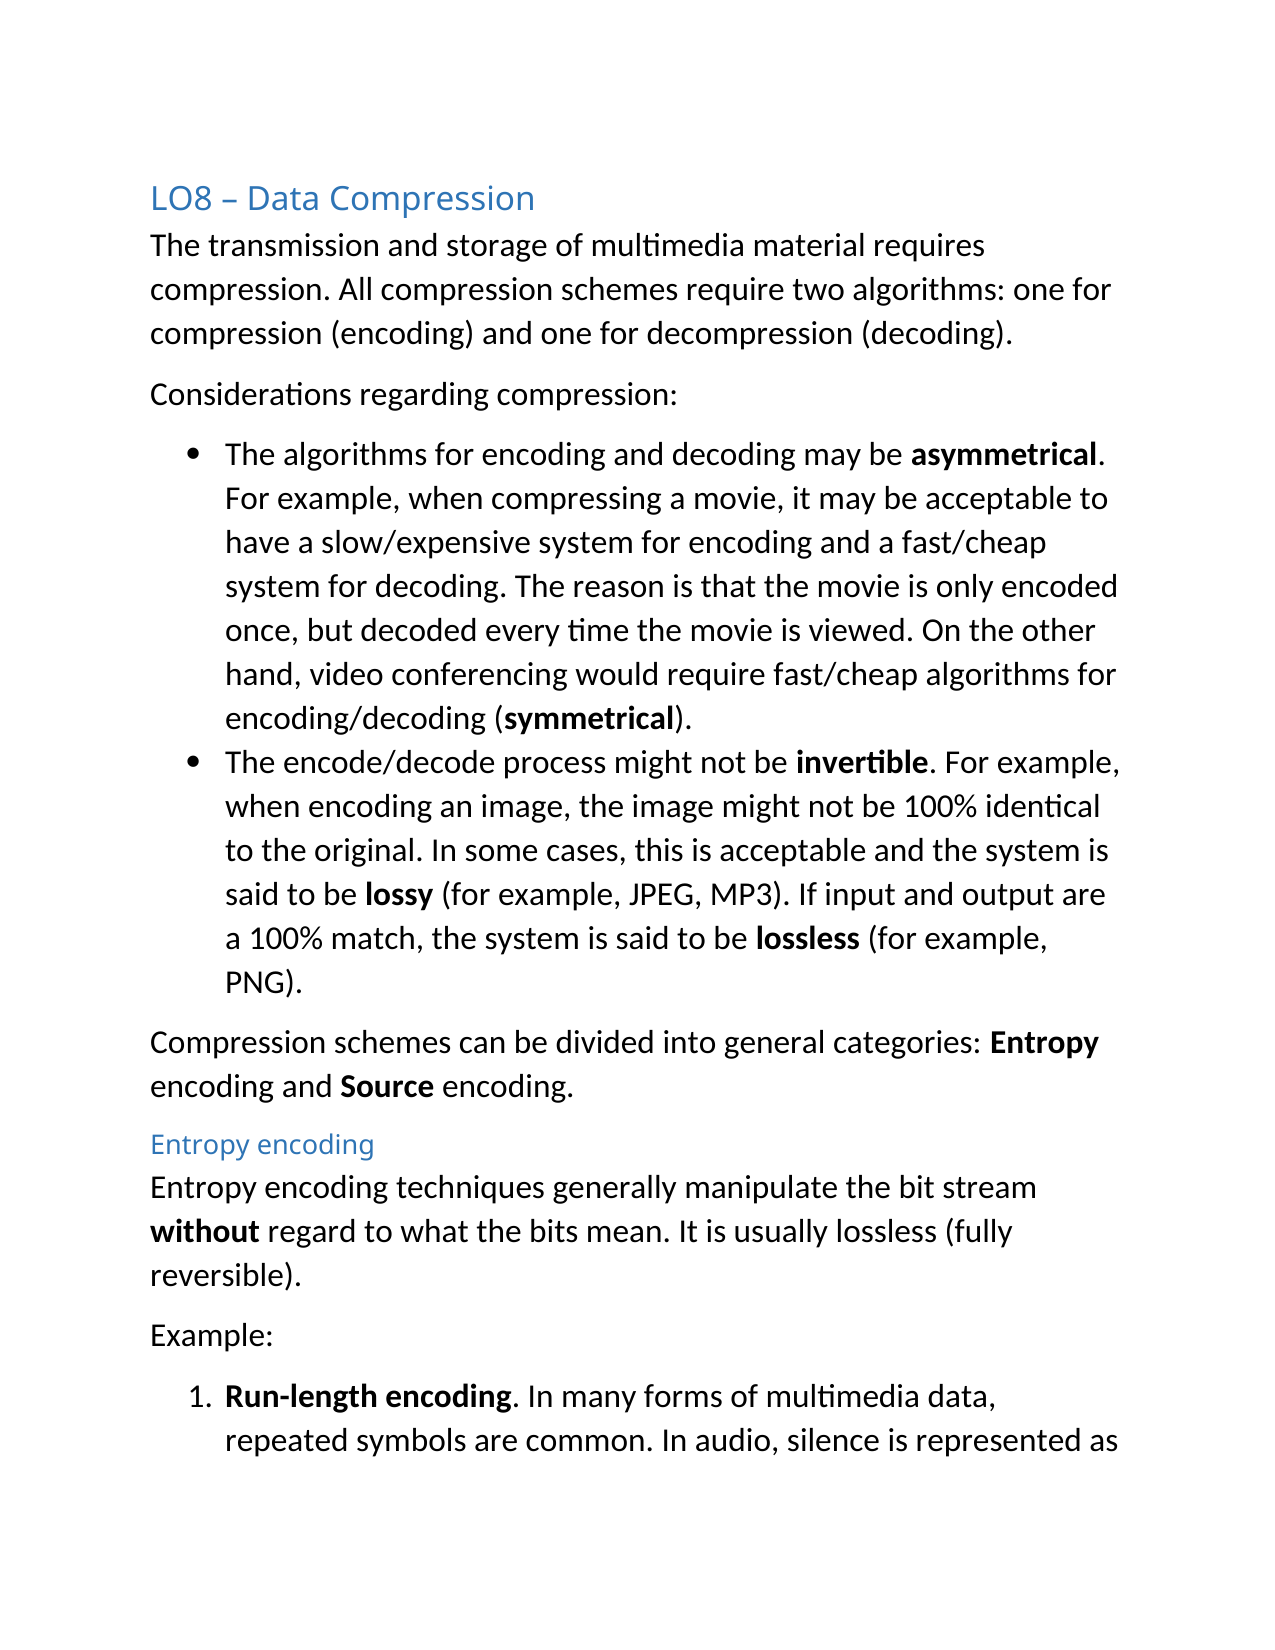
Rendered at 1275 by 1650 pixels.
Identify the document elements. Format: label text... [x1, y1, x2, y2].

text Entropy encoding techniques generally manipulate the bit stream without regard to what the bits mean. It is usually lossless (fully reversible). [150, 1166, 1125, 1294]
list The algorithms for encoding and decoding may be asymmetrical. For example, when compressing a movie, it may be acceptable to have a slow/expensive system for encoding and a fast/cheap system for decoding. The reason is that the movie is only encoded once, but decoded every time the movie is viewed. On the other hand, video conferencing would require fast/cheap algorithms for encoding/decoding (symmetrical). [187, 433, 1125, 738]
text Compression schemes can be divided into general categories: Entropy encoding and Source encoding. [150, 1021, 1125, 1106]
list The encode/decode process might not be invertible. For example, when encoding an image, the image might not be 100% identical to the original. In some cases, this is acceptable and the system is said to be lossy (for example, JPEG, MP3). If input and output are a 100% match, the system is said to be lossless (for example, PNG). [187, 741, 1125, 1001]
text Example: [150, 1314, 1125, 1355]
subtitle Entropy encoding [150, 1126, 1125, 1163]
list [187, 1375, 1125, 1459]
text The transmission and storage of multimedia material requires compression. All compression schemes require two algorithms: one for compression (encoding) and one for decompression (decoding). [150, 224, 1125, 353]
text Considerations regarding compression: [150, 372, 1125, 413]
subtitle LO8 – Data Compression [150, 175, 1125, 220]
